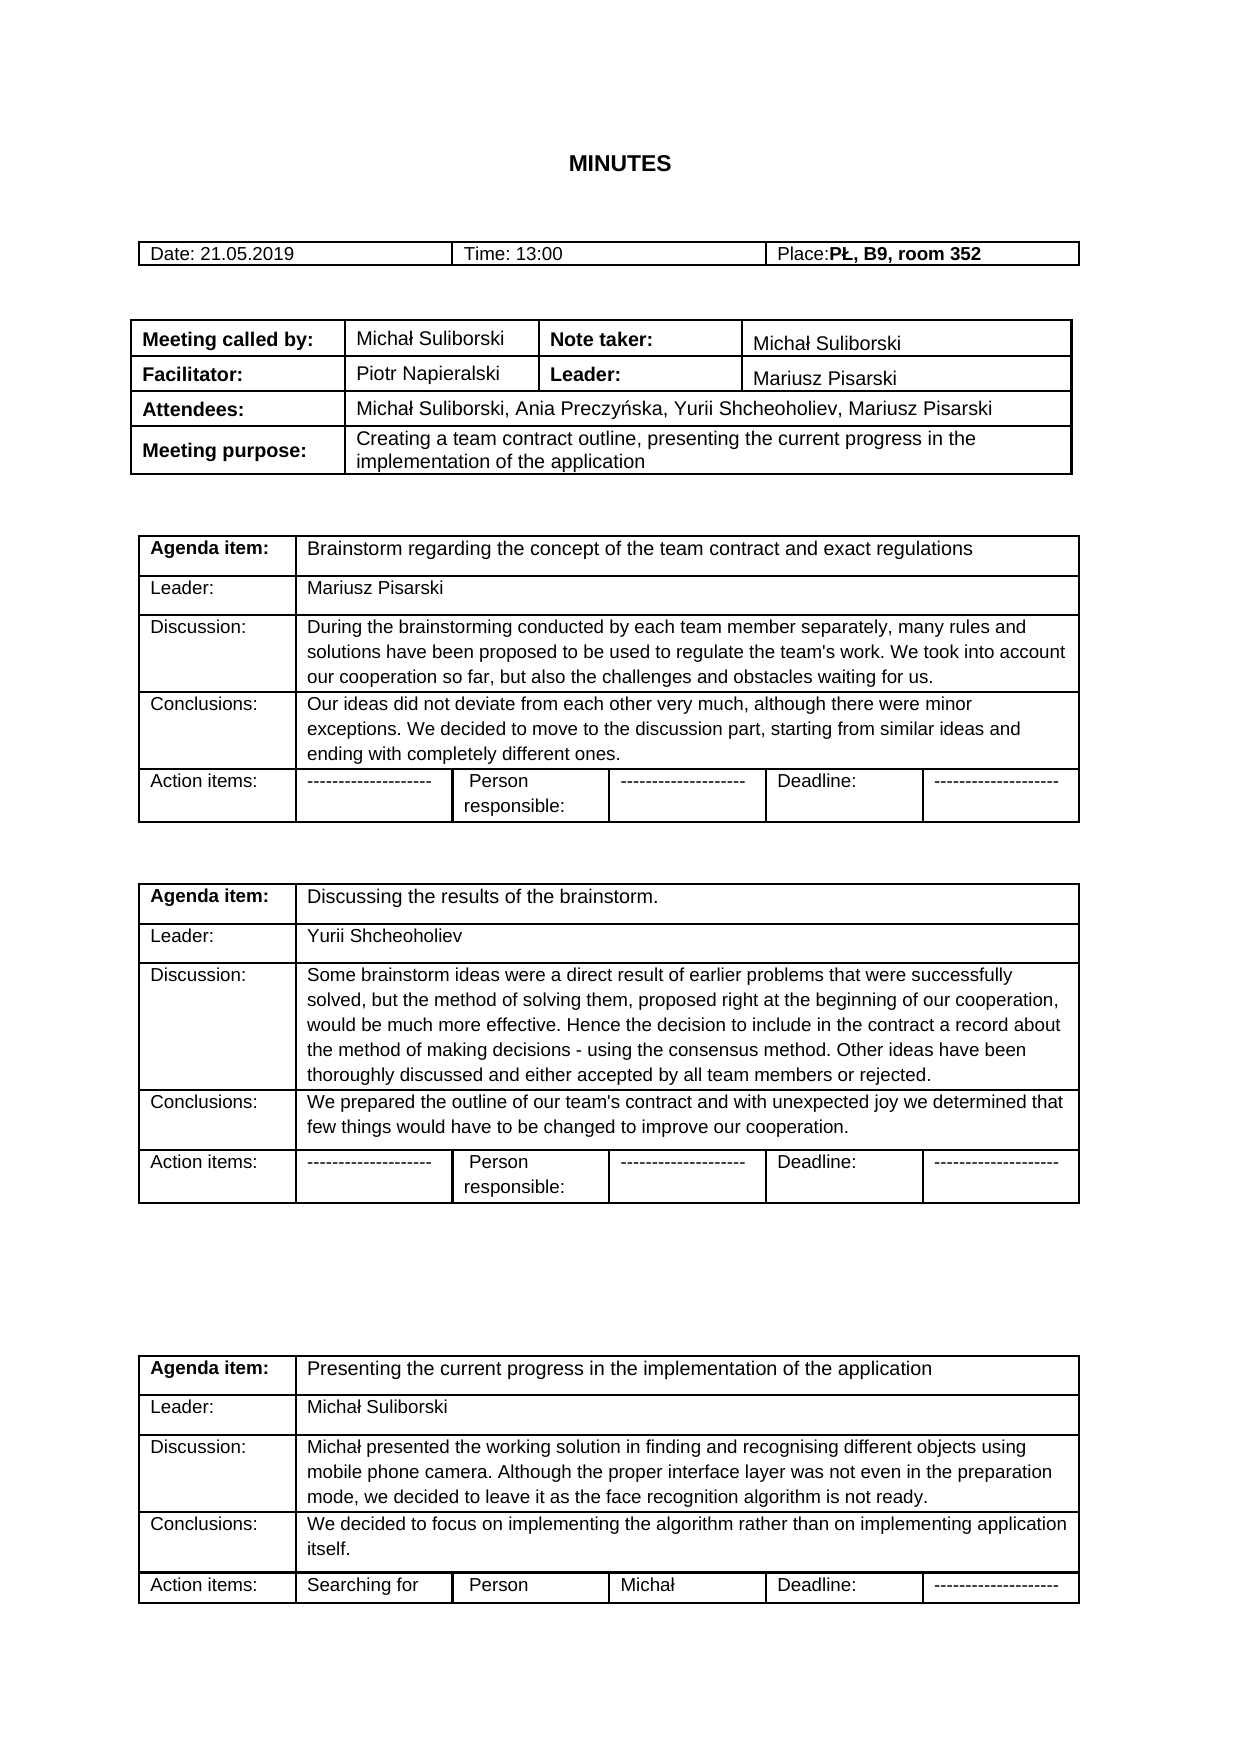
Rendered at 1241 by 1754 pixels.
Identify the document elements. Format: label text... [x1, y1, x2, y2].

text MINUTES [150, 150, 1090, 176]
table_cell We decided to focus on implementing the algorithm rather than on implementing application itself. [297, 1513, 1078, 1571]
table_header Michał Suliborski [743, 321, 1070, 354]
table_cell Leader: [140, 1396, 295, 1434]
table_header Agenda item: [140, 885, 295, 923]
table_cell Conclusions: [140, 1513, 295, 1571]
table_cell Discussion: [140, 616, 295, 691]
table_header Brainstorm regarding the concept of the team contract and exact regulations [297, 537, 1078, 574]
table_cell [924, 1574, 1078, 1602]
table_cell Michał presented the working solution in finding and recognising different objects using mobile phone camera. Although the proper interface layer was not even in the preparation mode, we decided to leave it as the face recognition algorithm is not ready. [297, 1436, 1078, 1511]
table_header Meeting called by: [132, 321, 344, 354]
table_cell During the brainstorming conducted by each team member separately, many rules and solutions have been proposed to be used to regulate the team's work. We took into account our cooperation so far, but also the challenges and obstacles waiting for us. [297, 616, 1078, 691]
table_cell Leader: [540, 357, 741, 390]
table_cell -------------------- [610, 1151, 765, 1202]
table_cell Conclusions: [140, 1091, 295, 1149]
table_cell Michał Suliborski, Ania Preczyńska, Yurii Shcheoholiev, Mariusz Pisarski [346, 392, 1070, 425]
table_cell -------------------- [924, 1151, 1078, 1202]
table_cell Discussion: [140, 1436, 295, 1511]
table_cell Conclusions: [140, 693, 295, 768]
table_cell We prepared the outline of our team's contract and with unexpected joy we determined that few things would have to be changed to improve our cooperation. [297, 1091, 1078, 1149]
table_cell Person responsible: [454, 1151, 608, 1202]
table_cell Person responsible: [454, 770, 608, 821]
table_cell Mariusz Pisarski [743, 357, 1070, 390]
table_cell -------------------- [610, 770, 765, 821]
table_cell Some brainstorm ideas were a direct result of earlier problems that were successfully solved, but the method of solving them, proposed right at the beginning of our cooperation, would be much more effective. Hence the decision to include in the contract a record about the method of making decisions - using the consensus method. Other ideas have been thoroughly discussed and either accepted by all team members or rejected. [297, 964, 1078, 1089]
table_header Agenda item: [140, 537, 295, 574]
table_cell Deadline: [767, 1151, 922, 1202]
table_cell Attendees: [132, 392, 344, 425]
table_cell Michał Suliborski [297, 1396, 1078, 1434]
table_cell Action items: [140, 1574, 295, 1602]
table_header Note taker: [540, 321, 741, 354]
table_header Place:PŁ, B9, room 352 [767, 243, 1078, 264]
table_cell Yurii Shcheoholiev [297, 925, 1078, 962]
table_cell Facilitator: [132, 357, 344, 390]
table_header Michał Suliborski [346, 321, 538, 354]
table_cell -------------------- [297, 770, 451, 821]
table_cell -------------------- [297, 1151, 451, 1202]
table_header Agenda item: [140, 1357, 295, 1394]
table_cell Our ideas did not deviate from each other very much, although there were minor exceptions. We decided to move to the discussion part, starting from similar ideas and ending with completely different ones. [297, 693, 1078, 768]
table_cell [297, 1574, 451, 1602]
table_cell Piotr Napieralski [346, 357, 538, 390]
table_cell Meeting purpose: [132, 427, 344, 472]
table_header Discussing the results of the brainstorm. [297, 885, 1078, 923]
table_cell Leader: [140, 925, 295, 962]
table_cell -------------------- [924, 770, 1078, 821]
table_cell Action items: [140, 1151, 295, 1202]
table_cell Michał [610, 1574, 765, 1602]
table_cell Deadline: [767, 770, 922, 821]
table_cell Leader: [140, 577, 295, 614]
table_cell Person responsible: [454, 1574, 608, 1602]
table_header Time: 13:00 [453, 243, 765, 264]
table_header Presenting the current progress in the implementation of the application [297, 1357, 1078, 1394]
table_header Date: 21.05.2019 [140, 243, 451, 264]
table_cell Action items: [140, 770, 295, 821]
table_cell Discussion: [140, 964, 295, 1089]
table_cell Mariusz Pisarski [297, 577, 1078, 614]
table_cell Creating a team contract outline, presenting the current progress in the implementation of the application [346, 427, 1070, 472]
table_cell Deadline: [767, 1574, 922, 1602]
